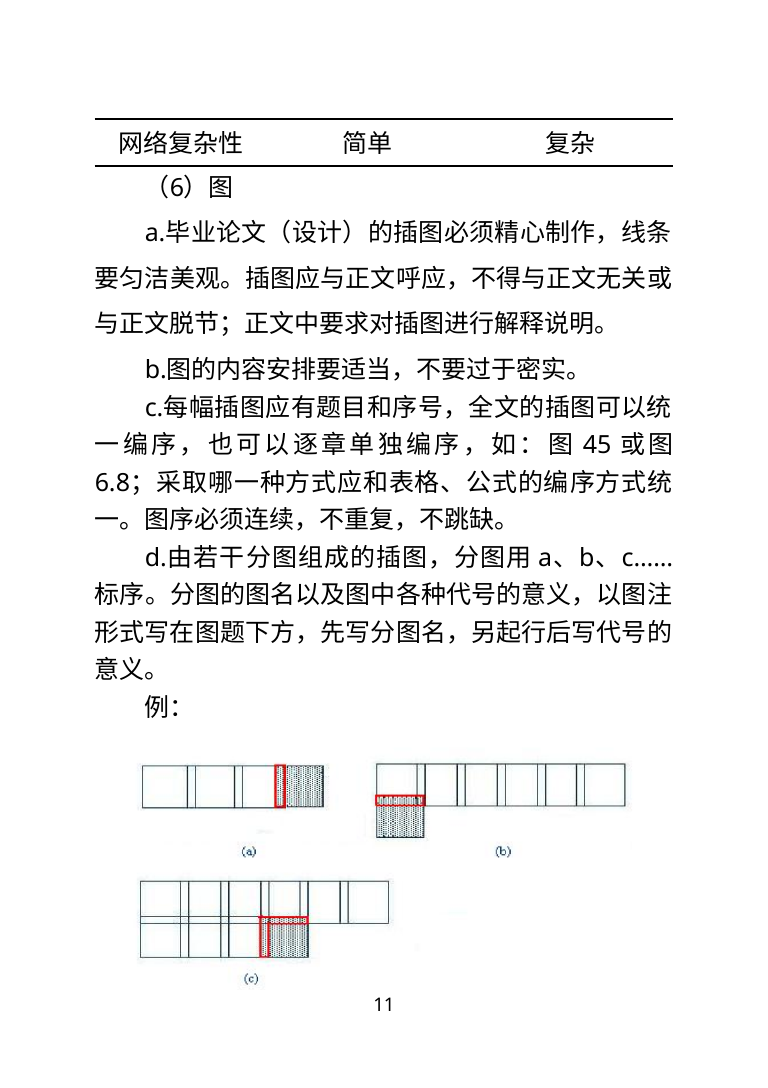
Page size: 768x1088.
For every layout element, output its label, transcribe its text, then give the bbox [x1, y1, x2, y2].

text b.图的内容安排要适当，不要过于密实。 [94, 349, 673, 386]
table_cell 网络复杂性 [95, 120, 268, 165]
text d.由若干分图组成的插图，分图用a、b、c……标序。分图的图名以及图中各种代号的意义，以图注形式写在图题下方，先写分图名，另起行后写代号的意义。 [94, 536, 673, 686]
text （6）图 [94, 167, 673, 204]
table_cell 简单 [268, 120, 466, 165]
text a.毕业论文（设计）的插图必须精心制作，线条要匀洁美观。插图应与正文呼应，不得与正文无关或与正文脱节；正文中要求对插图进行解释说明。 [94, 213, 673, 340]
table_cell 复杂 [466, 120, 673, 165]
text 例： [94, 686, 673, 724]
text c.每幅插图应有题目和序号，全文的插图可以统一编序，也可以逐章单独编序，如：图45或图6.8；采取哪一种方式应和表格、公式的编序方式统一。图序必须连续，不重复，不跳缺。 [94, 386, 673, 536]
